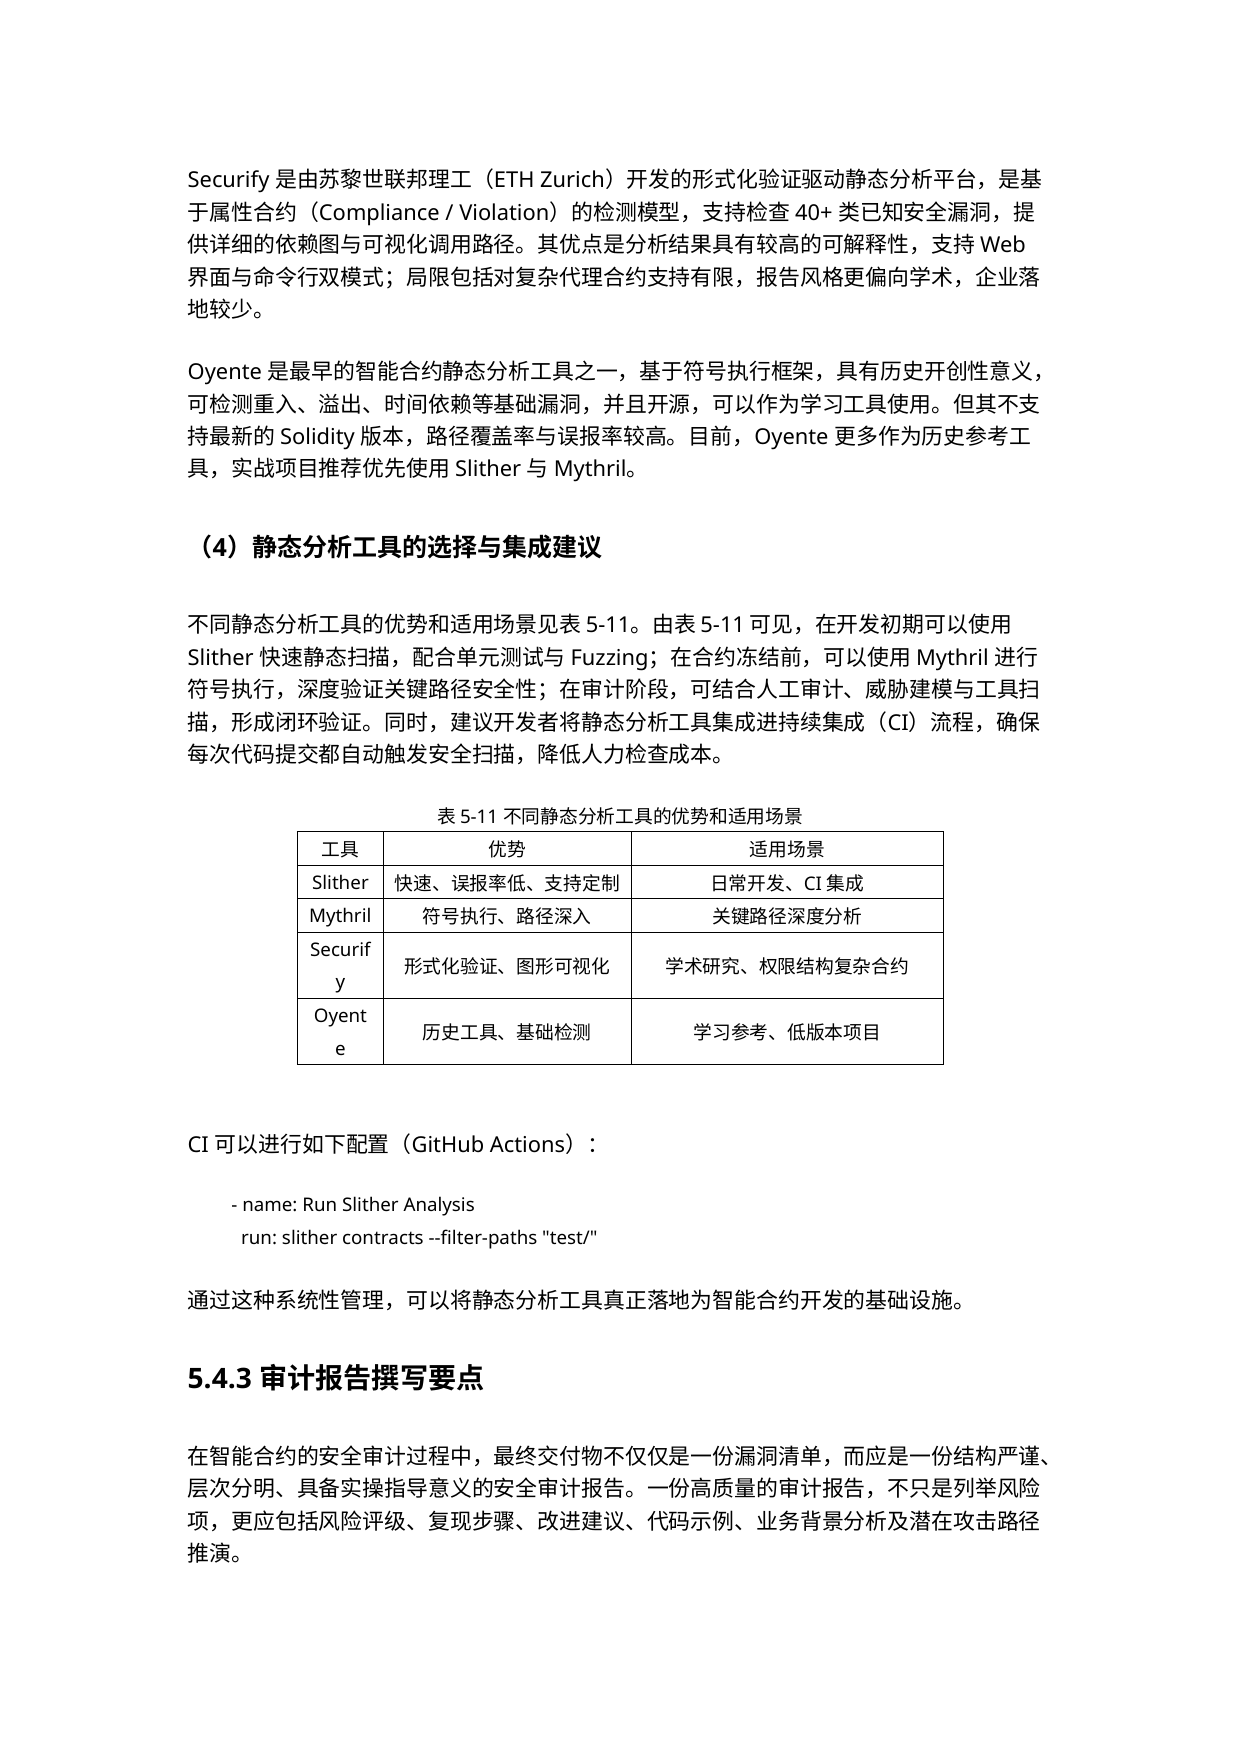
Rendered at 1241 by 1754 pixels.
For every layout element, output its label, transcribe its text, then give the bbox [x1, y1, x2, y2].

text run: slither contracts --filter-paths "test/" [187, 1221, 1053, 1253]
text Oyente 是最早的智能合约静态分析工具之一，基于符号执行框架，具有历史开创性意义，可检测重入、溢出、时间依赖等基础漏洞，并且开源，可以作为学习工具使用。但其不支持最新的 Solidity 版本，路径覆盖率与误报率较高。目前，Oyente 更多作为历史参考工具，实战项目推荐优先使用 Slither 与 Mythril。 [187, 354, 1053, 484]
table_cell Mythril [298, 899, 383, 932]
table_cell Slither [298, 866, 383, 898]
text - name: Run Slither Analysis [187, 1188, 1053, 1221]
text CI 可以进行如下配置（GitHub Actions）： [187, 1127, 1053, 1159]
text 通过这种系统性管理，可以将静态分析工具真正落地为智能合约开发的基础设施。 [187, 1282, 1053, 1315]
table_header 工具 [298, 832, 383, 865]
table_cell 形式化验证、图形可视化 [384, 933, 631, 998]
table_cell Securify [298, 933, 383, 998]
text 不同静态分析工具的优势和适用场景见表5-11。由表5-11可见，在开发初期可以使用 Slither 快速静态扫描，配合单元测试与 Fuzzing；在合约冻结前，可以使用 Mythril 进行符号执行，深度验证关键路径安全性；在审计阶段，可结合人工审计、威胁建模与工具扫描，形成闭环验证。同时，建议开发者将静态分析工具集成进持续集成（CI）流程，确保每次代码提交都自动触发安全扫描，降低人力检查成本。 [187, 607, 1053, 769]
list 表5-11 不同静态分析工具的优势和适用场景 [187, 799, 1053, 831]
text 在智能合约的安全审计过程中，最终交付物不仅仅是一份漏洞清单，而应是一份结构严谨、层次分明、具备实操指导意义的安全审计报告。一份高质量的审计报告，不只是列举风险项，更应包括风险评级、复现步骤、改进建议、代码示例、业务背景分析及潜在攻击路径推演。 [187, 1438, 1053, 1568]
table_cell 日常开发、CI 集成 [632, 866, 943, 898]
table_header 适用场景 [632, 832, 943, 865]
table_cell 符号执行、路径深入 [384, 899, 631, 932]
table_cell 关键路径深度分析 [632, 899, 943, 932]
subtitle 5.4.3 审计报告撰写要点 [187, 1344, 1053, 1409]
text Securify 是由苏黎世联邦理工（ETH Zurich）开发的形式化验证驱动静态分析平台，是基于属性合约（Compliance / Violation）的检测模型，支持检查 40+ 类已知安全漏洞，提供详细的依赖图与可视化调用路径。其优点是分析结果具有较高的可解释性，支持 Web 界面与命令行双模式；局限包括对复杂代理合约支持有限，报告风格更偏向学术，企业落地较少。 [187, 162, 1053, 324]
table_cell 历史工具、基础检测 [384, 999, 631, 1064]
table_cell 学习参考、低版本项目 [632, 999, 943, 1064]
subtitle （4）静态分析工具的选择与集成建议 [187, 513, 1053, 578]
table_header 优势 [384, 832, 631, 865]
table_cell Oyente [298, 999, 383, 1064]
table_cell 学术研究、权限结构复杂合约 [632, 933, 943, 998]
table_cell 快速、误报率低、支持定制 [384, 866, 631, 898]
